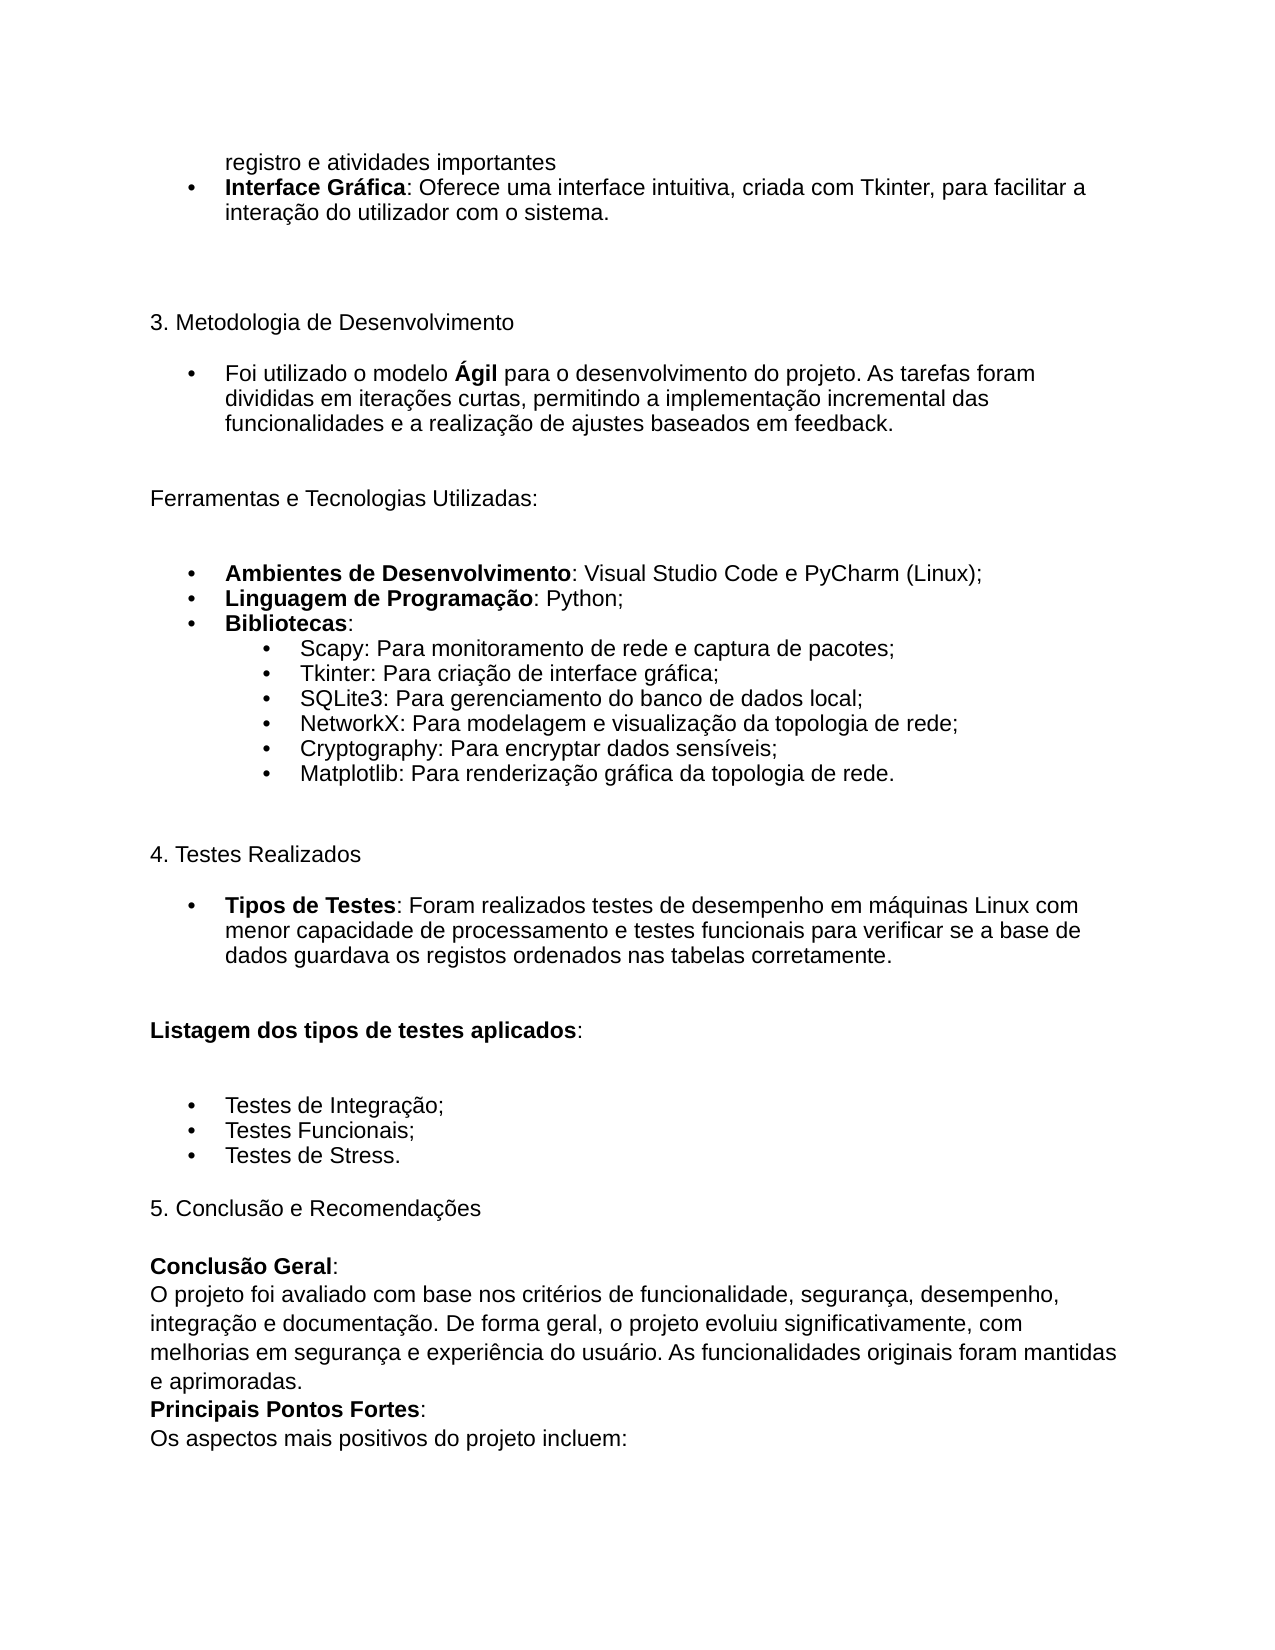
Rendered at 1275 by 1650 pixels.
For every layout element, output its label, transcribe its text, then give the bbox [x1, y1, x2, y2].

list Testes de Integração; [187, 1094, 1125, 1119]
list Tipos de Testes: Foram realizados testes de desempenho em máquinas Linux com menor capacidade de processamento e testes funcionais para verificar se a base de dados guardava os registos ordenados nas tabelas corretamente. [187, 894, 1125, 969]
list Ambientes de Desenvolvimento: Visual Studio Code e PyCharm (Linux); [187, 561, 1125, 586]
list Cryptography: Para encryptar dados sensíveis; [262, 736, 1125, 761]
list Matplotlib: Para renderização gráfica da topologia de rede. [262, 761, 1125, 786]
list Testes de Stress. [187, 1144, 1125, 1169]
list Bibliotecas: [187, 611, 1125, 636]
text Ferramentas e Tecnologias Utilizadas: [150, 486, 1125, 511]
list Scapy: Para monitoramento de rede e captura de pacotes; [262, 636, 1125, 661]
list NetworkX: Para modelagem e visualização da topologia de rede; [262, 711, 1125, 736]
text 4. Testes Realizados [150, 840, 1125, 869]
text 5. Conclusão e Recomendações [150, 1194, 1125, 1222]
list Interface Gráfica: Oferece uma interface intuitiva, criada com Tkinter, para facilitar a interação do utilizador com o sistema. [187, 175, 1125, 225]
text 3. Metodologia de Desenvolvimento [150, 307, 1125, 336]
list Tkinter: Para criação de interface gráfica; [262, 661, 1125, 686]
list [187, 150, 1125, 175]
text Conclusão Geral: O projeto foi avaliado com base nos critérios de funcionalidade, segurança, desempenho, integração e documentação. De forma geral, o projeto evoluiu significativamente, com melhorias em segurança e experiência do usuário. As funcionalidades originais foram mantidas e aprimoradas. [150, 1251, 1125, 1395]
list Testes Funcionais; [187, 1119, 1125, 1144]
text Principais Pontos Fortes: Os aspectos mais positivos do projeto incluem: [150, 1395, 1125, 1452]
list Foi utilizado o modelo Ágil para o desenvolvimento do projeto. As tarefas foram divididas em iterações curtas, permitindo a implementação incremental das funcionalidades e a realização de ajustes baseados em feedback. [187, 361, 1125, 436]
list Linguagem de Programação: Python; [187, 586, 1125, 611]
list SQLite3: Para gerenciamento do banco de dados local; [262, 686, 1125, 711]
text Listagem dos tipos de testes aplicados: [150, 1019, 1125, 1044]
